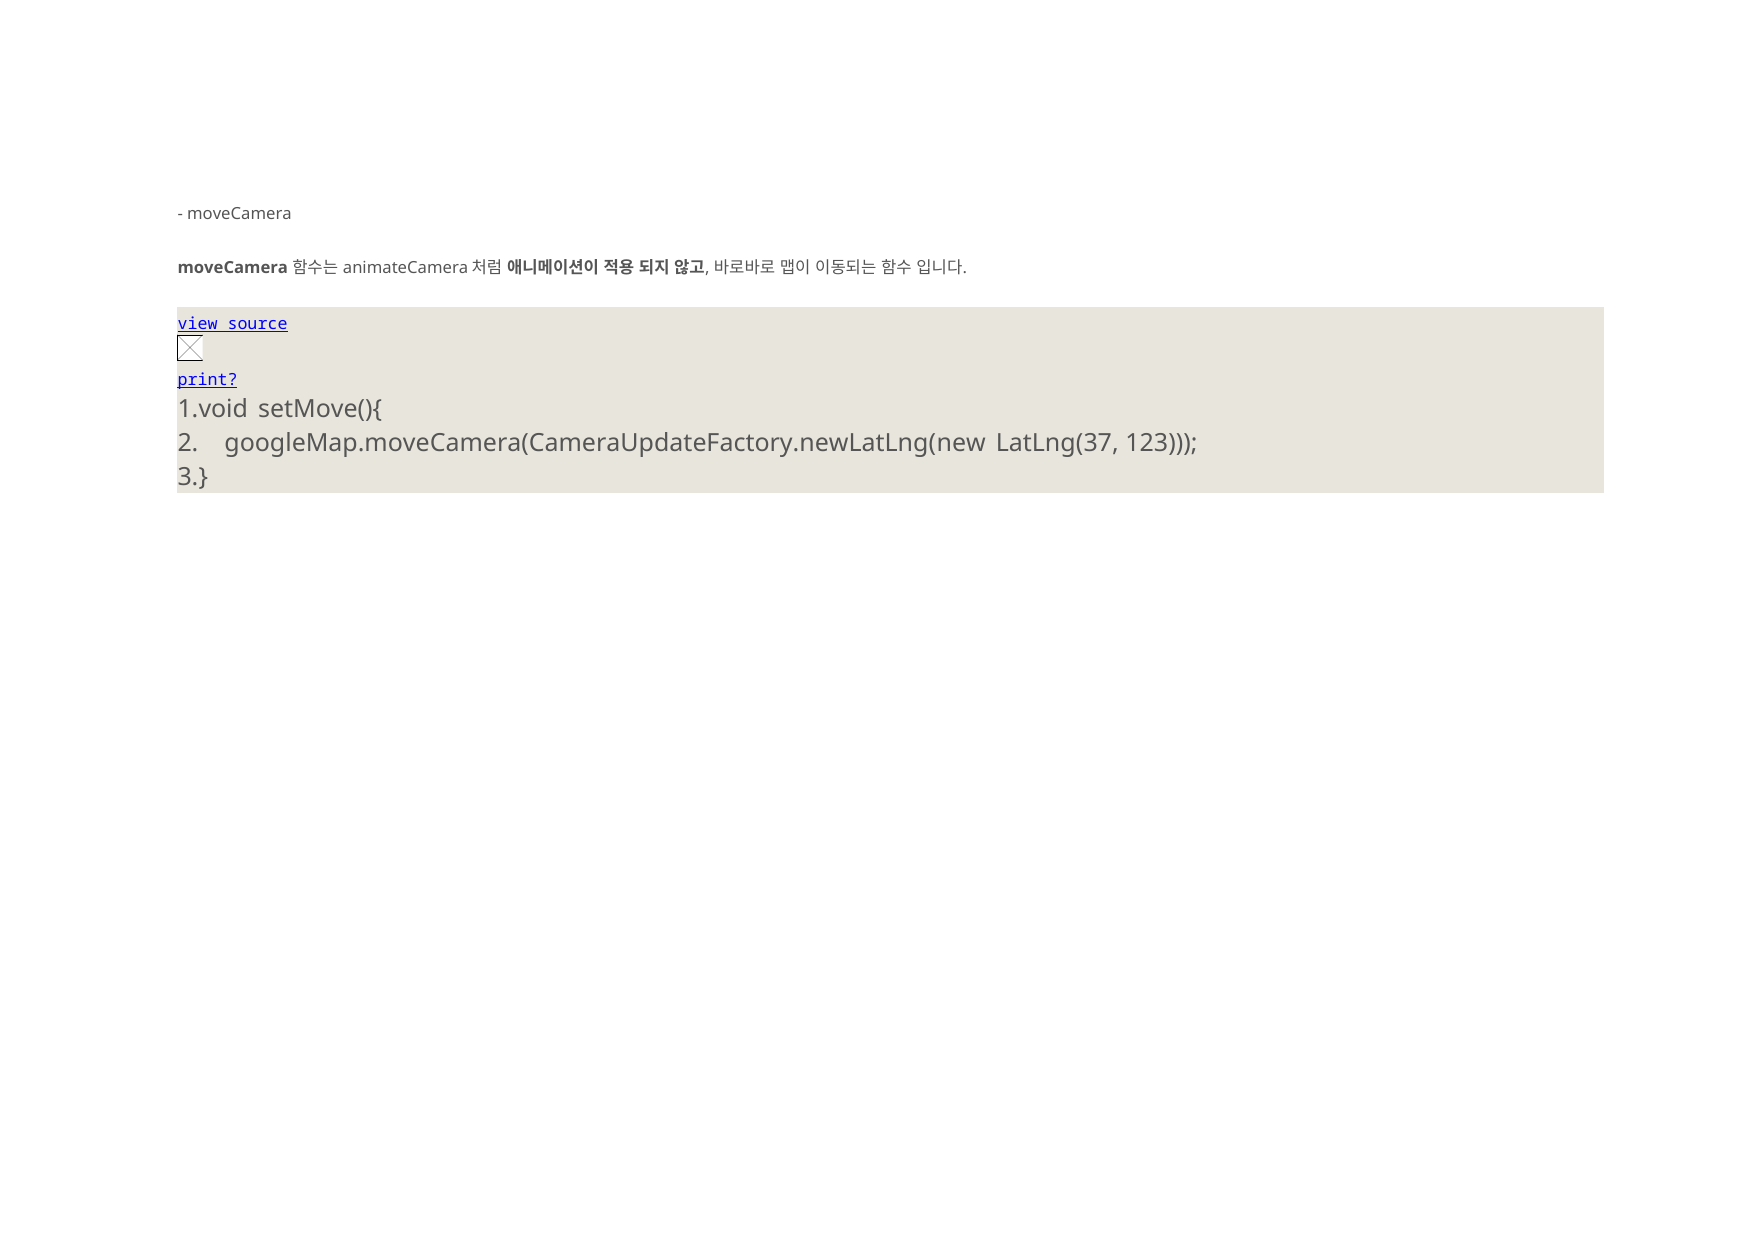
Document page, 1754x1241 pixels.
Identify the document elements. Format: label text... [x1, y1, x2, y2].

text 2. googleMap.moveCamera(CameraUpdateFactory.newLatLng(new LatLng(37, 123))); [177, 425, 1604, 459]
text moveCamera 함수는 animateCamera처럼 애니메이션이 적용 되지 않고, 바로바로 맵이 이동되는 함수 입니다. [177, 254, 1604, 278]
text print? [177, 363, 1604, 391]
text 3.} [177, 459, 1604, 493]
text 1.void setMove(){ [177, 391, 1604, 425]
text view source [177, 307, 1604, 335]
text - moveCamera [177, 202, 1604, 224]
